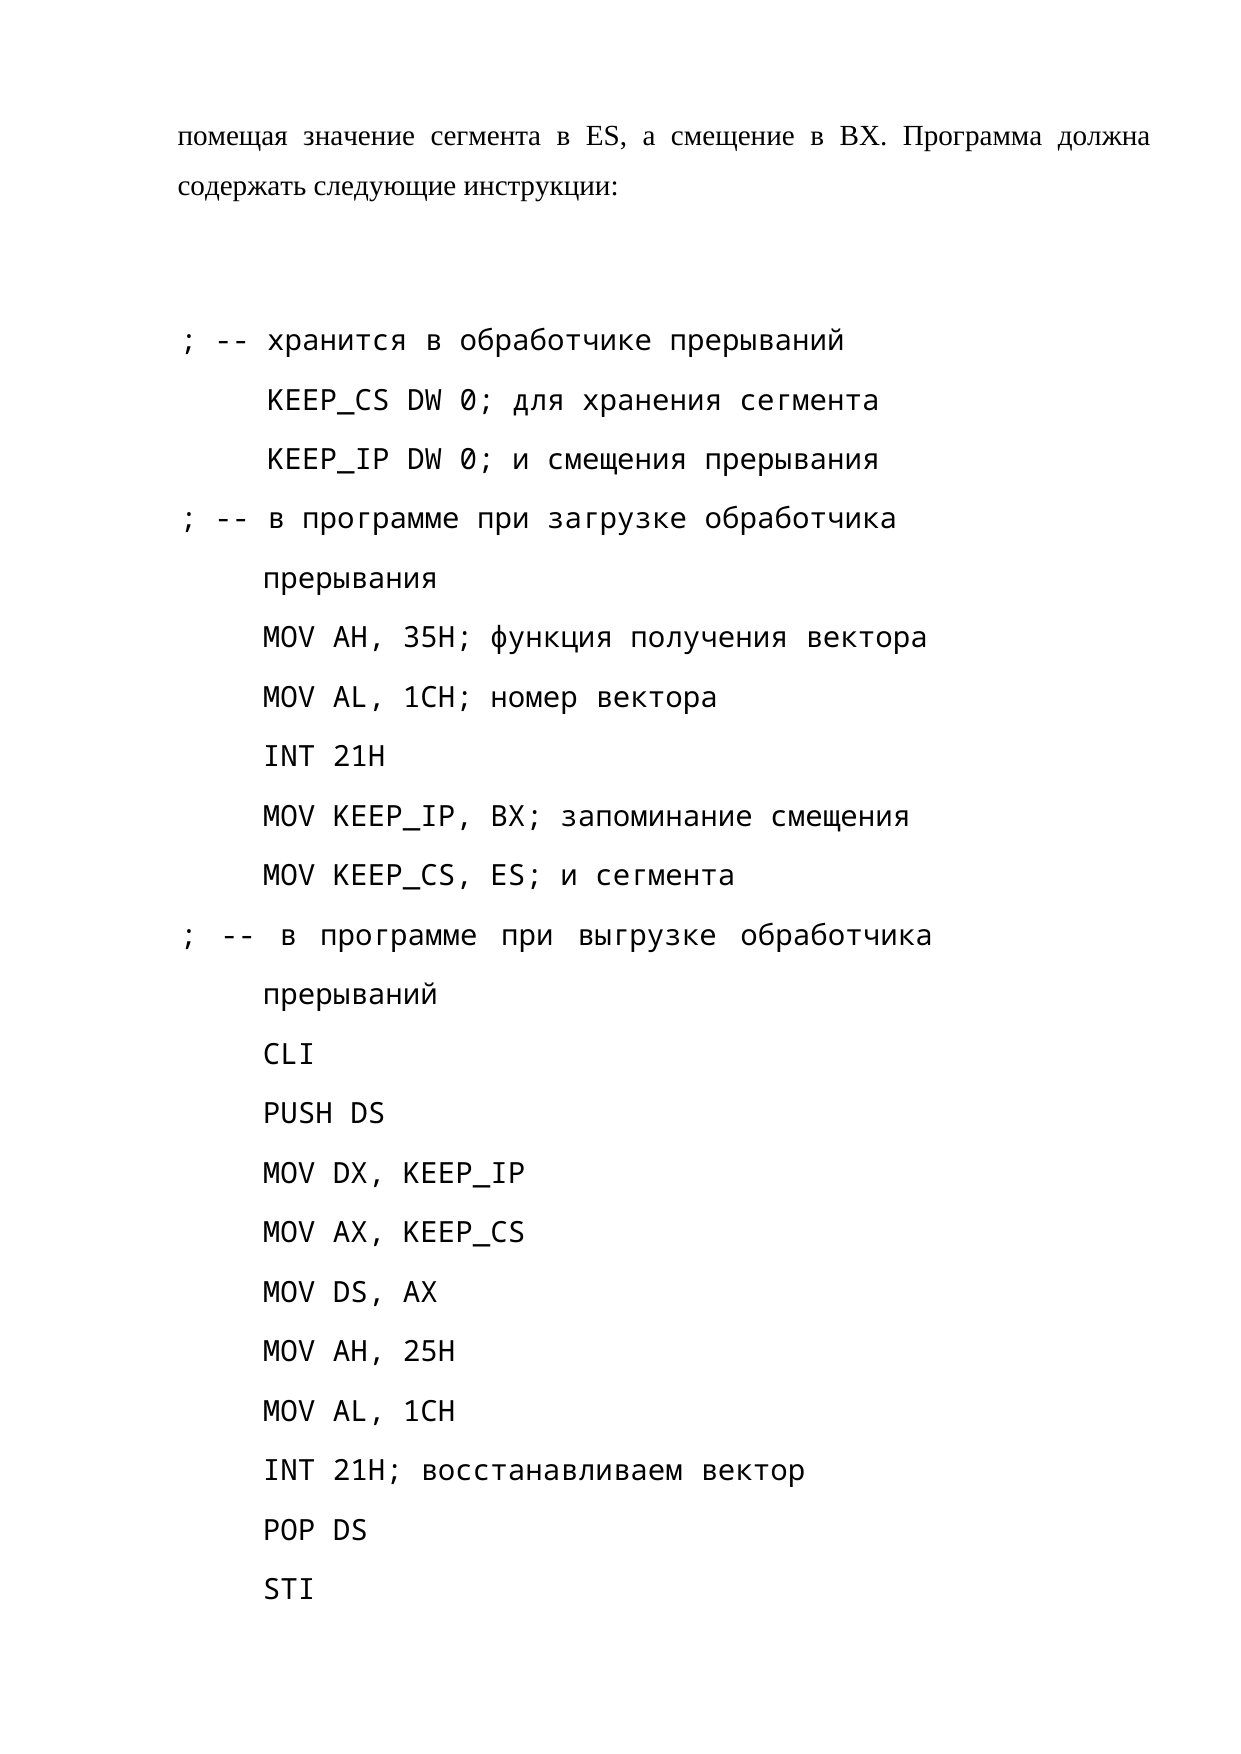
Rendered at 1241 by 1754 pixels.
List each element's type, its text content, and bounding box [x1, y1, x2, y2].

text MOV AH, 25H [263, 1331, 904, 1370]
text MOV KEEP_IP, BX; запоминание смещения [263, 795, 1152, 835]
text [177, 118, 1152, 202]
text STI [241, 1568, 1152, 1608]
text ; -- хранится в обработчике прерываний [179, 319, 1152, 359]
text ; -- в программе при выгрузке обработчика прерываний [179, 914, 933, 1013]
text POP DS [179, 1509, 1152, 1549]
text ; -- в программе при загрузке обработчика прерывания [179, 498, 933, 597]
text MOV KEEP_CS, ES; и сегмента [263, 855, 1152, 894]
text PUSH DS [179, 1093, 1152, 1132]
text INT 21H [263, 736, 1152, 775]
text KEEP_IP DW 0; и смещения прерывания [267, 438, 1056, 478]
text MOV AL, 1CH; номер вектора [263, 676, 1152, 716]
text INT 21H; восстанавливаем вектор [179, 1449, 1152, 1489]
text MOV DX, KEEP_IP [263, 1152, 904, 1192]
text KEEP_CS DW 0; для хранения сегмента [267, 379, 1056, 418]
text CLI [263, 1033, 933, 1073]
text MOV AH, 35H; функция получения вектора [263, 617, 1152, 656]
text MOV AL, 1CH [263, 1390, 904, 1430]
text MOV AX, KEEP_CS [263, 1212, 904, 1251]
text MOV DS, AX [263, 1271, 904, 1311]
